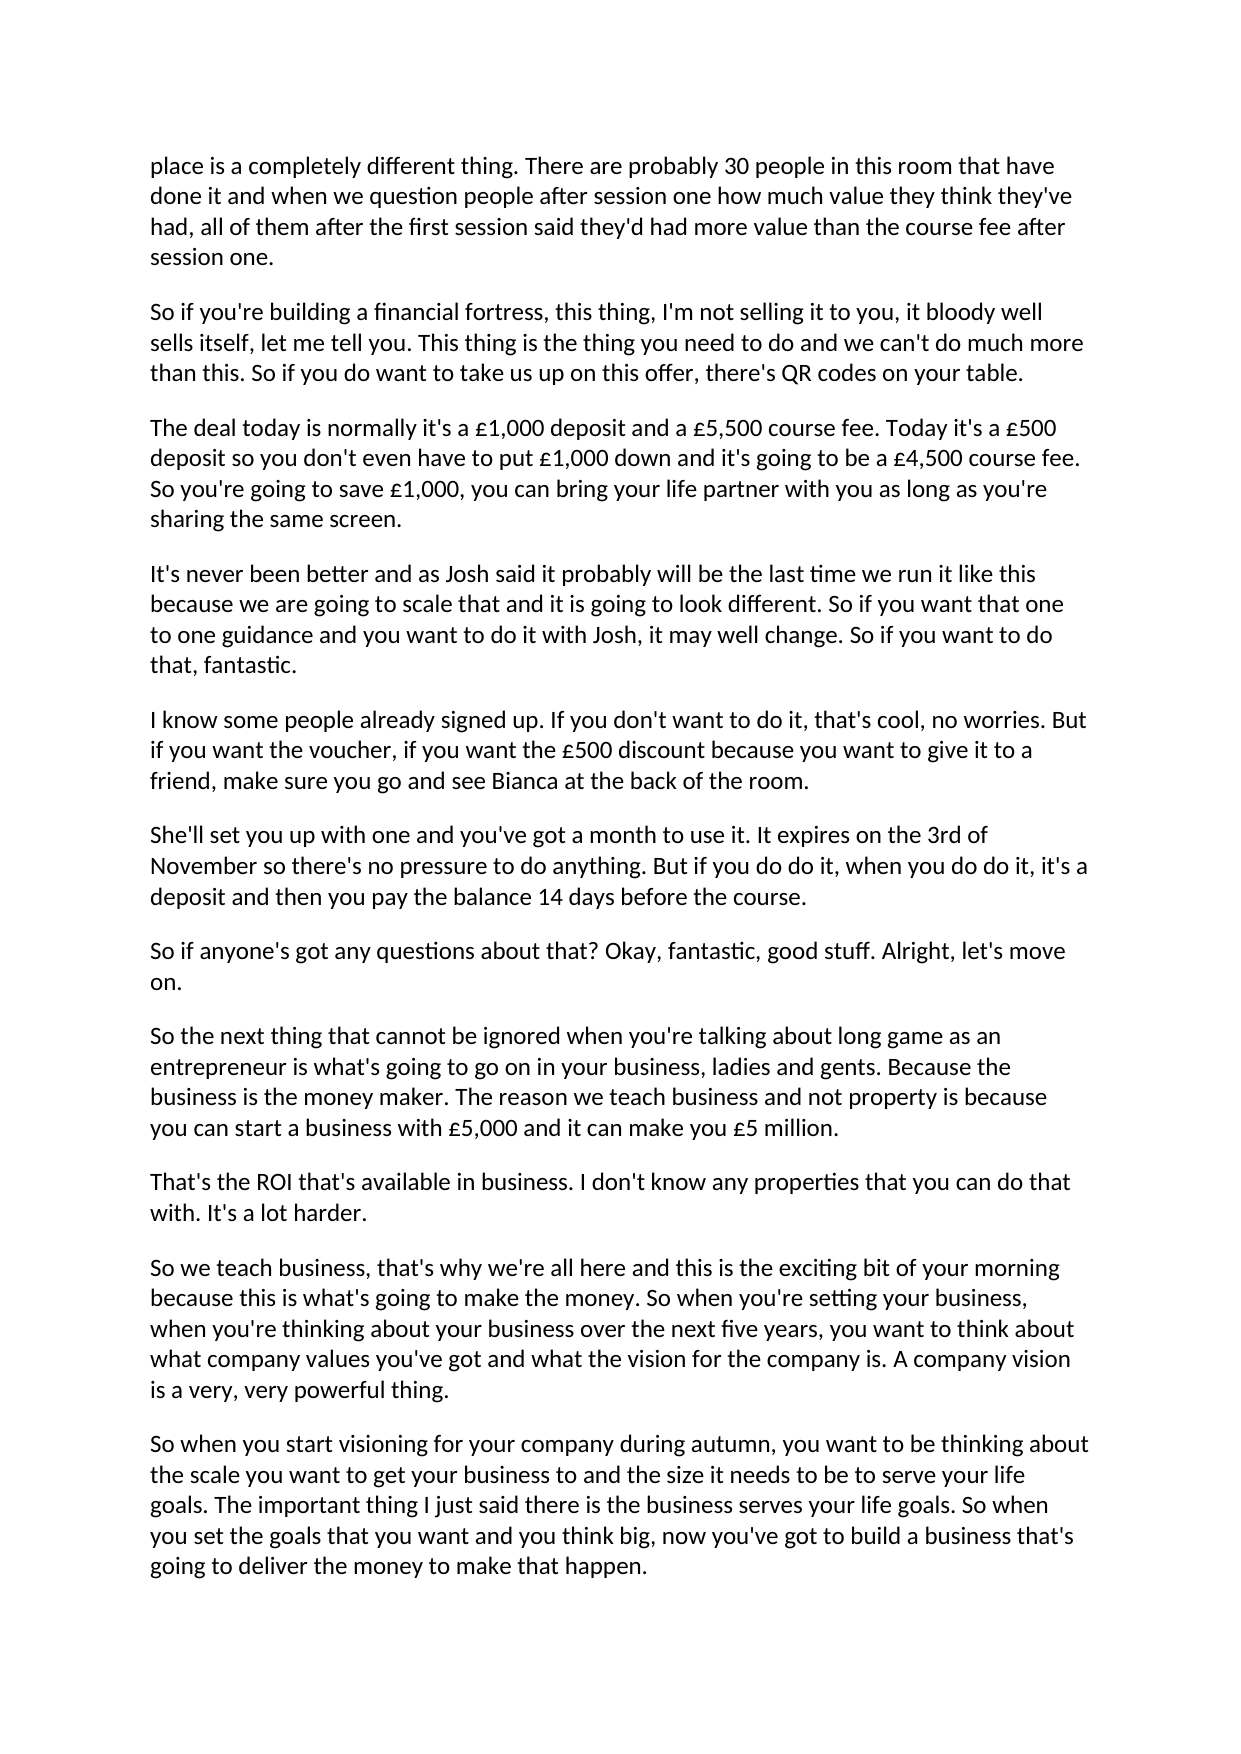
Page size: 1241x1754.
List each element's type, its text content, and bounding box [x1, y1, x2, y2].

text So if anyone's got any questions about that? Okay, fantastic, good stuff. Alright, let's move on. [150, 935, 1090, 996]
text I know some people already signed up. If you don't want to do it, that's cool, no worries. But if you want the voucher, if you want the £500 discount because you want to give it to a friend, make sure you go and see Bianca at the back of the room. [150, 704, 1090, 796]
text It's never been better and as Josh said it probably will be the last time we run it like this because we are going to scale that and it is going to look different. So if you want that one to one guidance and you want to do it with Josh, it may well change. So if you want to do that, fantastic. [150, 558, 1090, 680]
text So if you're building a financial fortress, this thing, I'm not selling it to you, it bloody well sells itself, let me tell you. This thing is the thing you need to do and we can't do much more than this. So if you do want to take us up on this offer, there's QR codes on your table. [150, 296, 1090, 388]
text So when you start visioning for your company during autumn, you want to be thinking about the scale you want to get your business to and the size it needs to be to serve your life goals. The important thing I just said there is the business serves your life goals. So when you set the goals that you want and you think big, now you've got to build a business that's going to deliver the money to make that happen. [150, 1428, 1090, 1581]
text She'll set you up with one and you've got a month to use it. It expires on the 3rd of November so there's no pressure to do anything. But if you do do it, when you do do it, it's a deposit and then you pay the balance 14 days before the course. [150, 820, 1090, 911]
text That's the ROI that's available in business. I don't know any properties that you can do that with. It's a lot harder. [150, 1167, 1090, 1228]
text The deal today is normally it's a £1,000 deposit and a £5,500 course fee. Today it's a £500 deposit so you don't even have to put £1,000 down and it's going to be a £4,500 course fee. So you're going to save £1,000, you can bring your life partner with you as long as you're sharing the same screen. [150, 412, 1090, 534]
text So the next thing that cannot be ignored when you're talking about long game as an entrepreneur is what's going to go on in your business, ladies and gents. Because the business is the money maker. The reason we teach business and not property is because you can start a business with £5,000 and it can make you £5 million. [150, 1020, 1090, 1142]
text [150, 150, 1090, 272]
text So we teach business, that's why we're all here and this is the exciting bit of your morning because this is what's going to make the money. So when you're setting your business, when you're thinking about your business over the next five years, you want to think about what company values you've got and what the vision for the company is. A company vision is a very, very powerful thing. [150, 1252, 1090, 1404]
